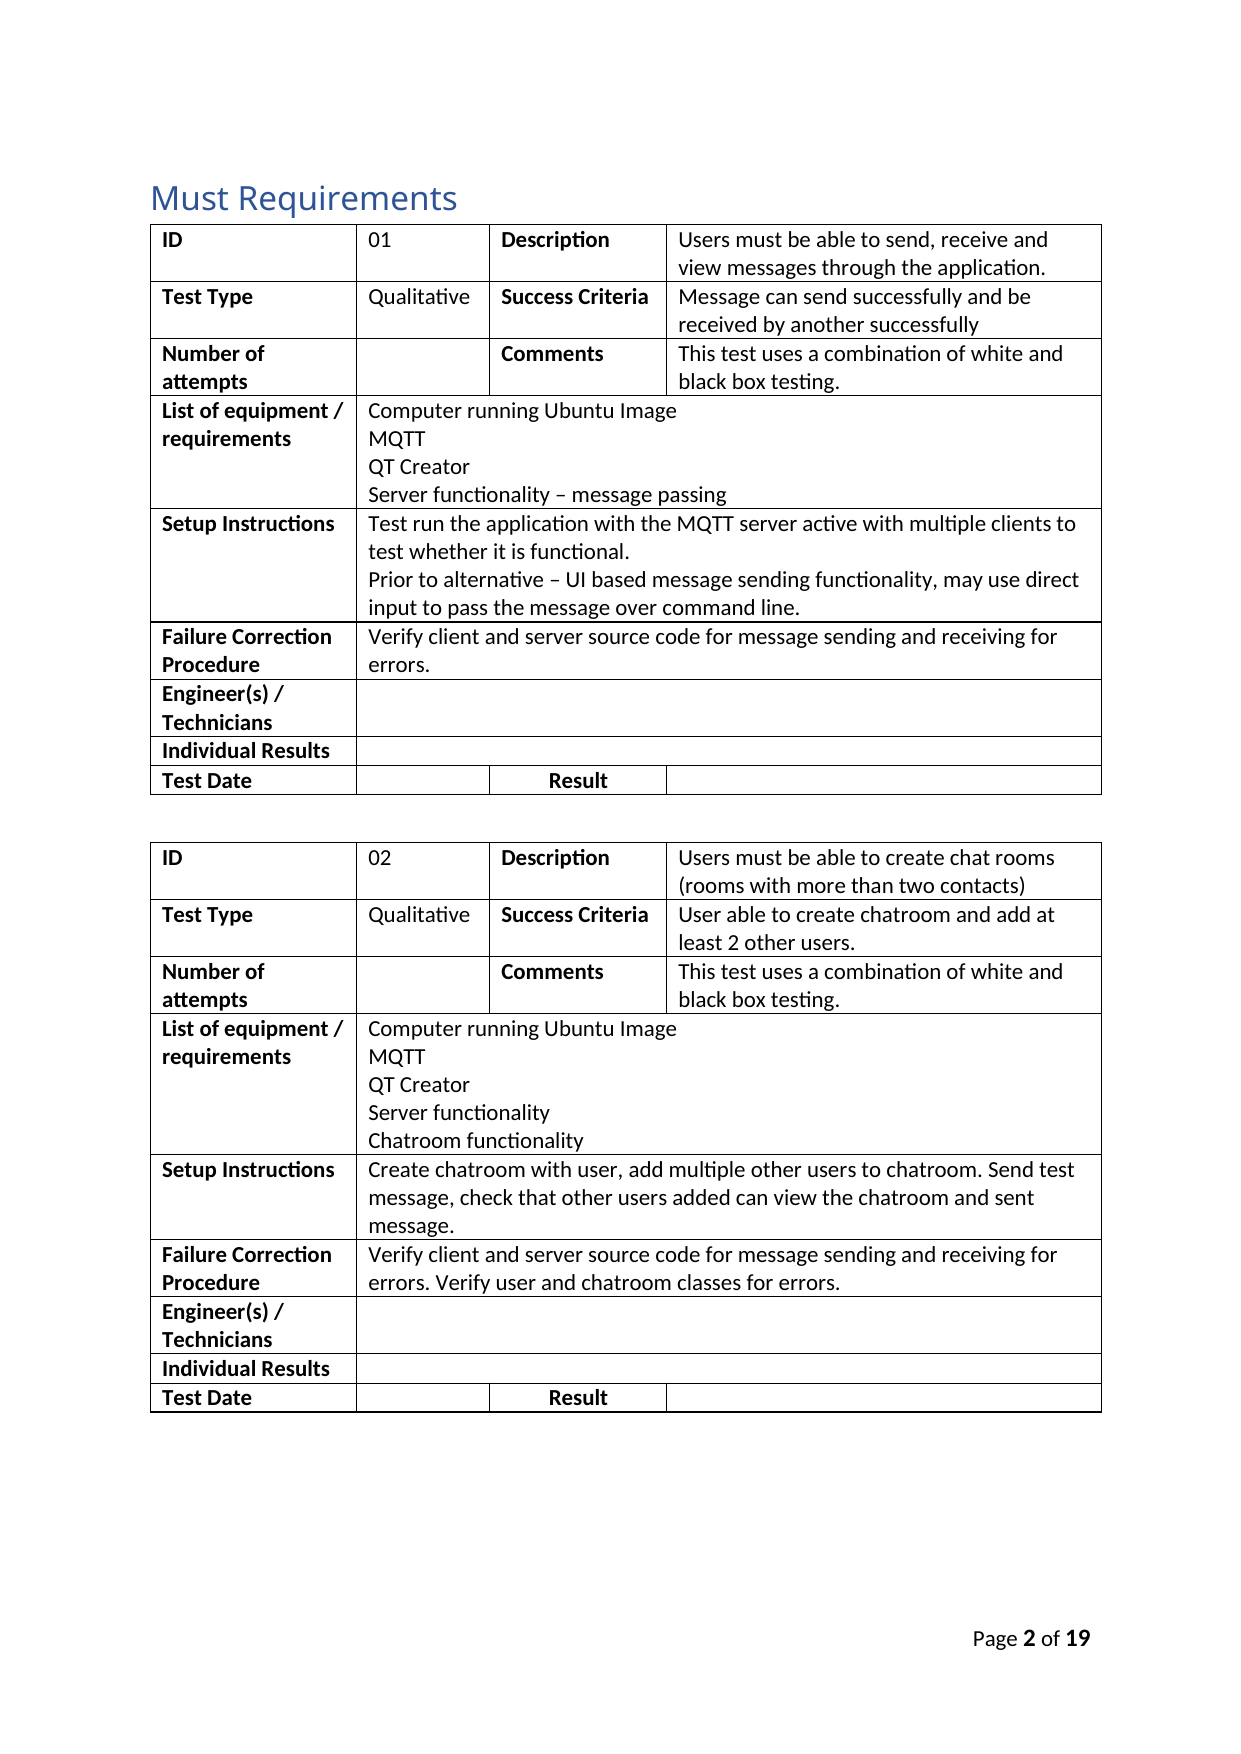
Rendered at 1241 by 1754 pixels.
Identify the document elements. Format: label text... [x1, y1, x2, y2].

table_cell This test uses a combination of white and black box testing. [667, 957, 1101, 1013]
table_cell Message can send successfully and be received by another successfully [667, 282, 1101, 338]
table_cell Failure Correction Procedure [151, 1240, 356, 1296]
table_header 01 [357, 225, 489, 281]
table_cell This test uses a combination of white and black box testing. [667, 339, 1101, 395]
subtitle Must Requirements [150, 175, 1090, 220]
table_cell [357, 339, 489, 395]
table_cell List of equipment / requirements [151, 396, 356, 508]
table_header Users must be able to send, receive and view messages through the application. [667, 225, 1101, 281]
table_cell Success Criteria [490, 900, 666, 956]
table_cell [667, 766, 1101, 794]
table_cell Individual Results [151, 737, 356, 765]
table_cell [357, 1354, 1101, 1382]
table_cell Engineer(s) / Technicians [151, 680, 356, 736]
table_cell Test Date [151, 766, 356, 794]
table_cell Computer running Ubuntu Image MQTT QT Creator Server functionality Chatroom functionality [357, 1014, 1101, 1154]
table_cell Test Type [151, 282, 356, 338]
table_cell Setup Instructions [151, 1155, 356, 1239]
table_header Users must be able to create chat rooms (rooms with more than two contacts) [667, 843, 1101, 899]
table_cell [357, 737, 1101, 765]
table_cell Verify client and server source code for message sending and receiving for errors. [357, 623, 1101, 678]
table_cell Number of attempts [151, 339, 356, 395]
table_cell Comments [490, 957, 666, 1013]
table_cell Setup Instructions [151, 509, 356, 621]
table_cell Qualitative [357, 282, 489, 338]
table_header ID [151, 225, 356, 281]
table_cell Qualitative [357, 900, 489, 956]
table_cell [357, 766, 489, 794]
table_header 02 [357, 843, 489, 899]
table_cell User able to create chatroom and add at least 2 other users. [667, 900, 1101, 956]
table_cell Result [490, 766, 666, 794]
table_cell Failure Correction Procedure [151, 623, 356, 678]
table_cell Test run the application with the MQTT server active with multiple clients to test whether it is functional. Prior to alternative – UI based message sending functionality, may use direct input to pass the message over command line. [357, 509, 1101, 621]
table_cell Success Criteria [490, 282, 666, 338]
table_cell Computer running Ubuntu Image MQTT QT Creator Server functionality – message passing [357, 396, 1101, 508]
table_cell Verify client and server source code for message sending and receiving for errors. Verify user and chatroom classes for errors. [357, 1240, 1101, 1296]
table_cell [357, 680, 1101, 736]
table_cell [357, 1384, 489, 1411]
table_cell [357, 957, 489, 1013]
table_cell Create chatroom with user, add multiple other users to chatroom. Send test message, check that other users added can view the chatroom and sent message. [357, 1155, 1101, 1239]
table_cell Engineer(s) / Technicians [151, 1297, 356, 1353]
table_cell List of equipment / requirements [151, 1014, 356, 1154]
table_cell Test Type [151, 900, 356, 956]
table_header Description [490, 843, 666, 899]
table_cell [357, 1297, 1101, 1353]
table_header Description [490, 225, 666, 281]
table_cell Result [490, 1384, 666, 1411]
table_cell Number of attempts [151, 957, 356, 1013]
table_cell [667, 1384, 1101, 1411]
table_cell Individual Results [151, 1354, 356, 1382]
table_cell Comments [490, 339, 666, 395]
table_cell Test Date [151, 1384, 356, 1411]
table_header ID [151, 843, 356, 899]
